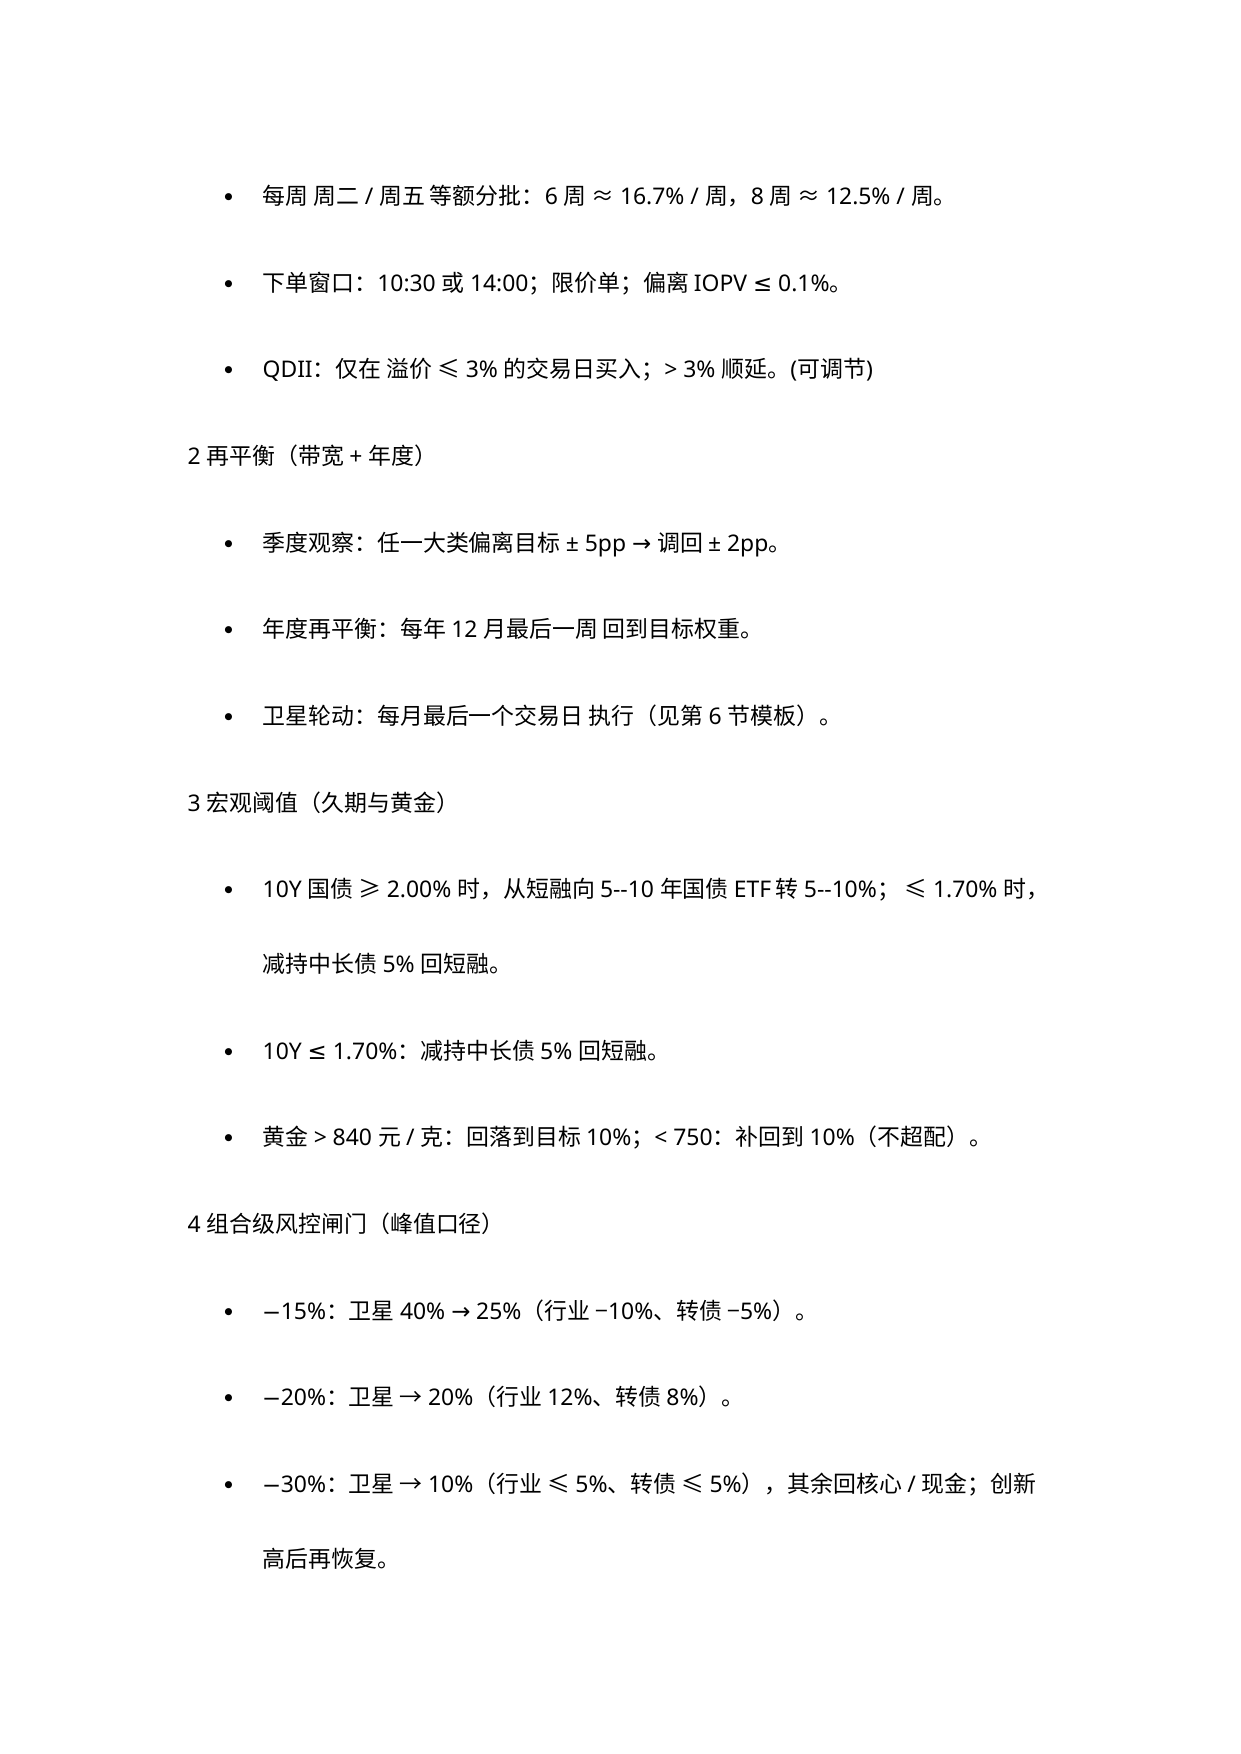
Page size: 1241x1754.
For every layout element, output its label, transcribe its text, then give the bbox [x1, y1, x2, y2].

list −30%：卫星 → 10%（行业 ≤ 5%、转债 ≤ 5%），其余回核心 / 现金；创新高后再恢复。 [225, 1450, 1053, 1590]
list QDII：仅在 溢价 ≤ 3% 的交易日买入；> 3% 顺延。(可调节) [225, 335, 1053, 400]
list 下单窗口：10:30 或 14:00；限价单；偏离 IOPV ≤ 0.1%。 [225, 249, 1053, 314]
list 年度再平衡：每年 12 月最后一周 回到目标权重。 [225, 595, 1053, 660]
list 每周 周二 / 周五 等额分批：6 周 ≈ 16.7% / 周，8 周 ≈ 12.5% / 周。 [225, 162, 1053, 227]
text 4 组合级风控闸门（峰值口径） [187, 1190, 1053, 1255]
list 10Y ≤ 1.70%：减持中长债 5% 回短融。 [225, 1017, 1053, 1082]
text 3 宏观阈值（久期与黄金） [187, 769, 1053, 834]
list 卫星轮动：每月最后一个交易日 执行（见第 6 节模板）。 [225, 682, 1053, 747]
list 黄金 > 840 元 / 克：回落到目标 10%；< 750：补回到 10%（不超配）。 [225, 1103, 1053, 1168]
list −15%：卫星 40% → 25%（行业 −10%、转债 −5%）。 [225, 1277, 1053, 1342]
list 季度观察：任一大类偏离目标 ± 5pp → 调回 ± 2pp。 [225, 509, 1053, 574]
text 2 再平衡（带宽 + 年度） [187, 422, 1053, 487]
list −20%：卫星 → 20%（行业 12%、转债 8%）。 [225, 1363, 1053, 1428]
list 10Y 国债 ≥ 2.00% 时，从短融向 5--10 年国债 ETF转 5--10%； ≤ 1.70% 时，减持中长债 5% 回短融。 [225, 855, 1053, 995]
